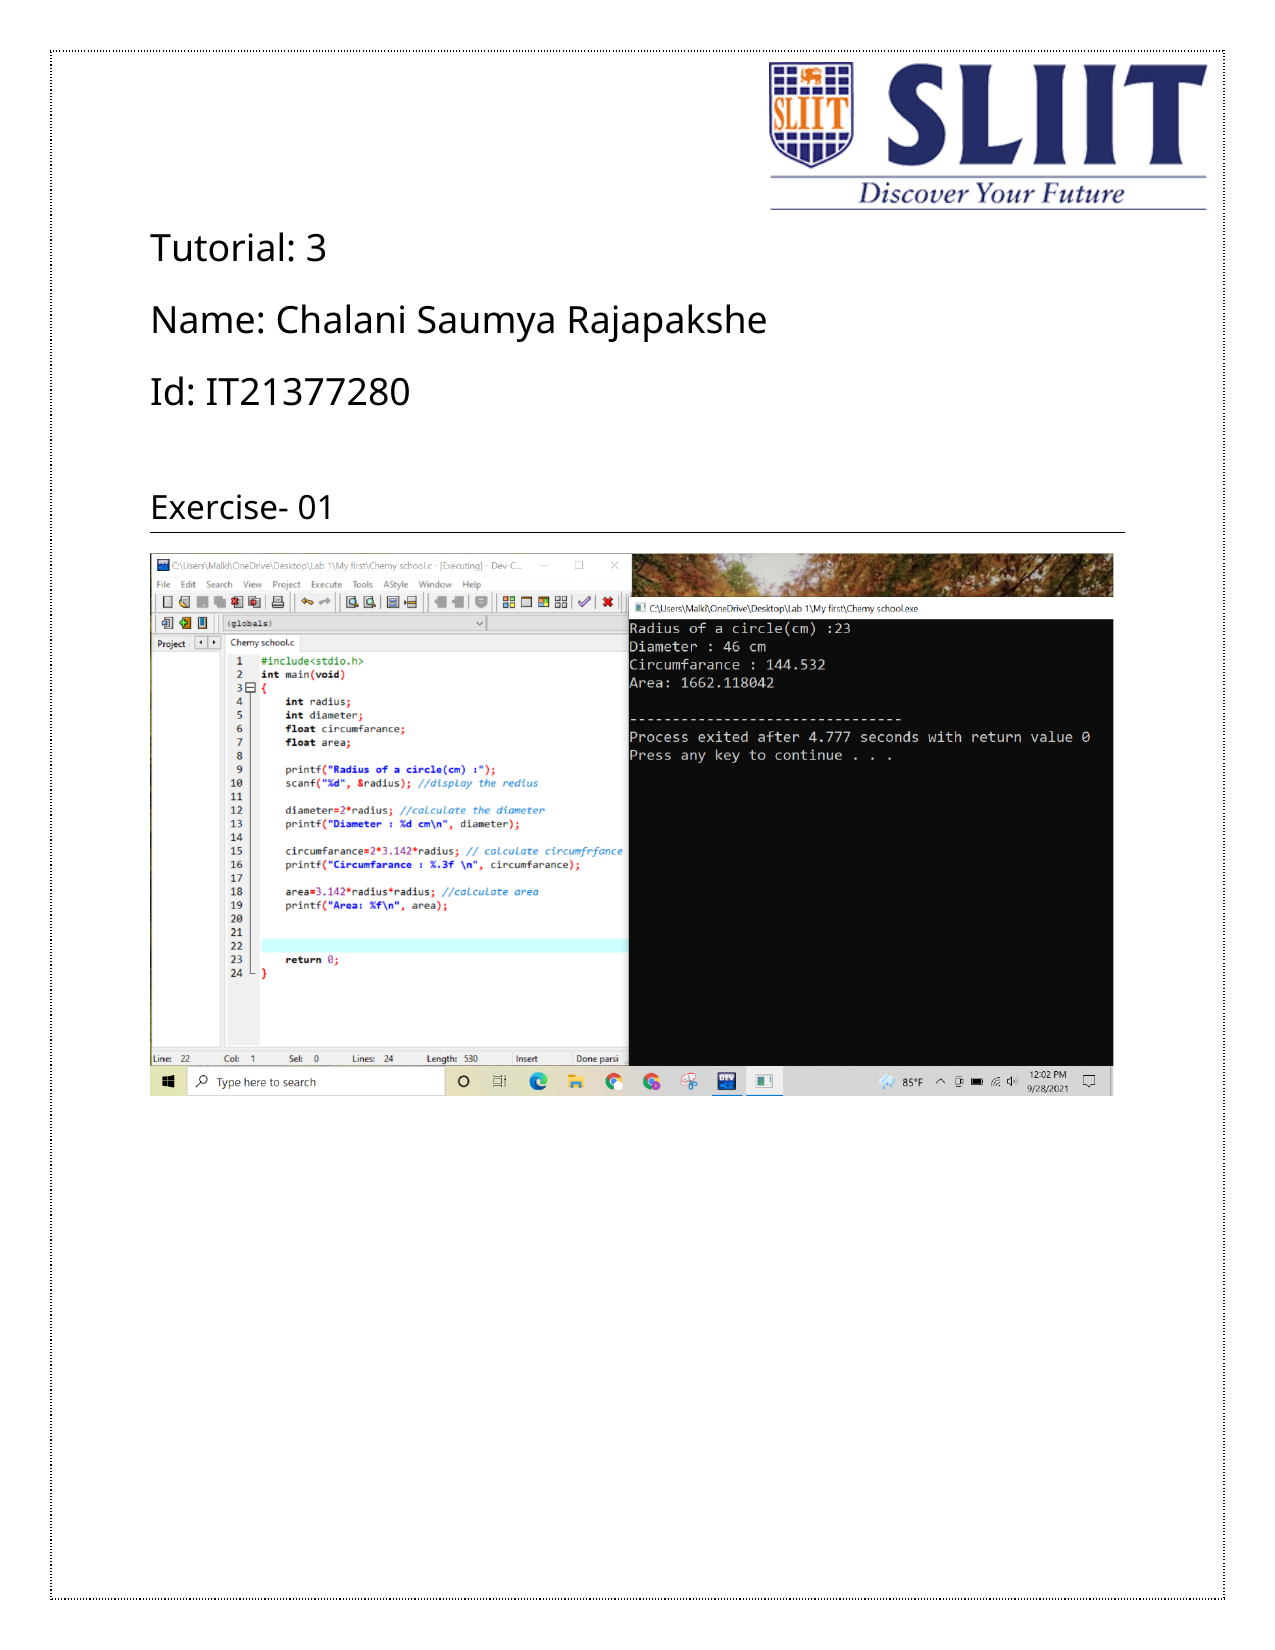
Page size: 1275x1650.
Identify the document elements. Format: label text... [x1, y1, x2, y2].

text Exercise- 01 [150, 484, 1125, 532]
picture [150, 553, 1114, 1096]
text Name: Chalani Saumya Rajapakshe [150, 293, 1125, 344]
text Tutorial: 3 [150, 222, 1125, 273]
text Id: IT21377280 [150, 365, 1125, 416]
picture [769, 62, 1208, 210]
